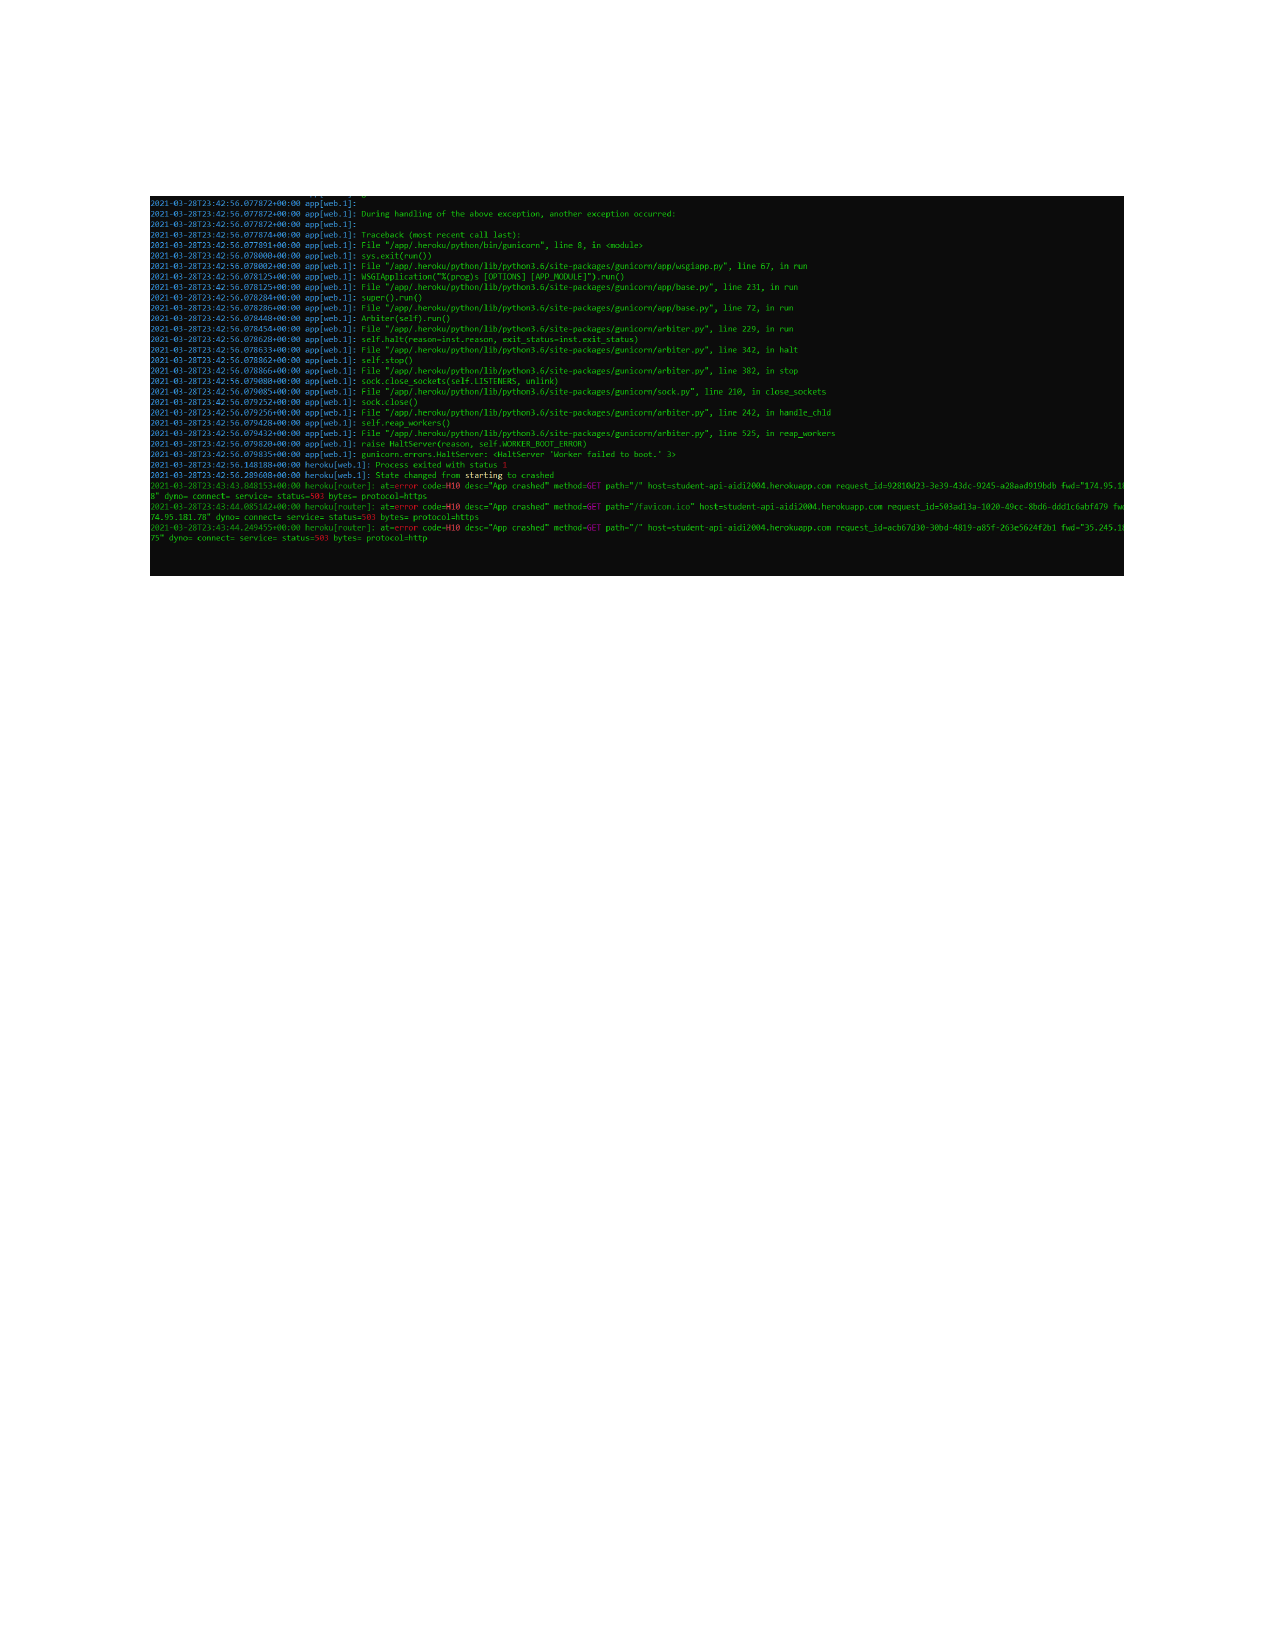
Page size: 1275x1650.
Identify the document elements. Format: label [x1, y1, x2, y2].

picture [150, 196, 1124, 576]
